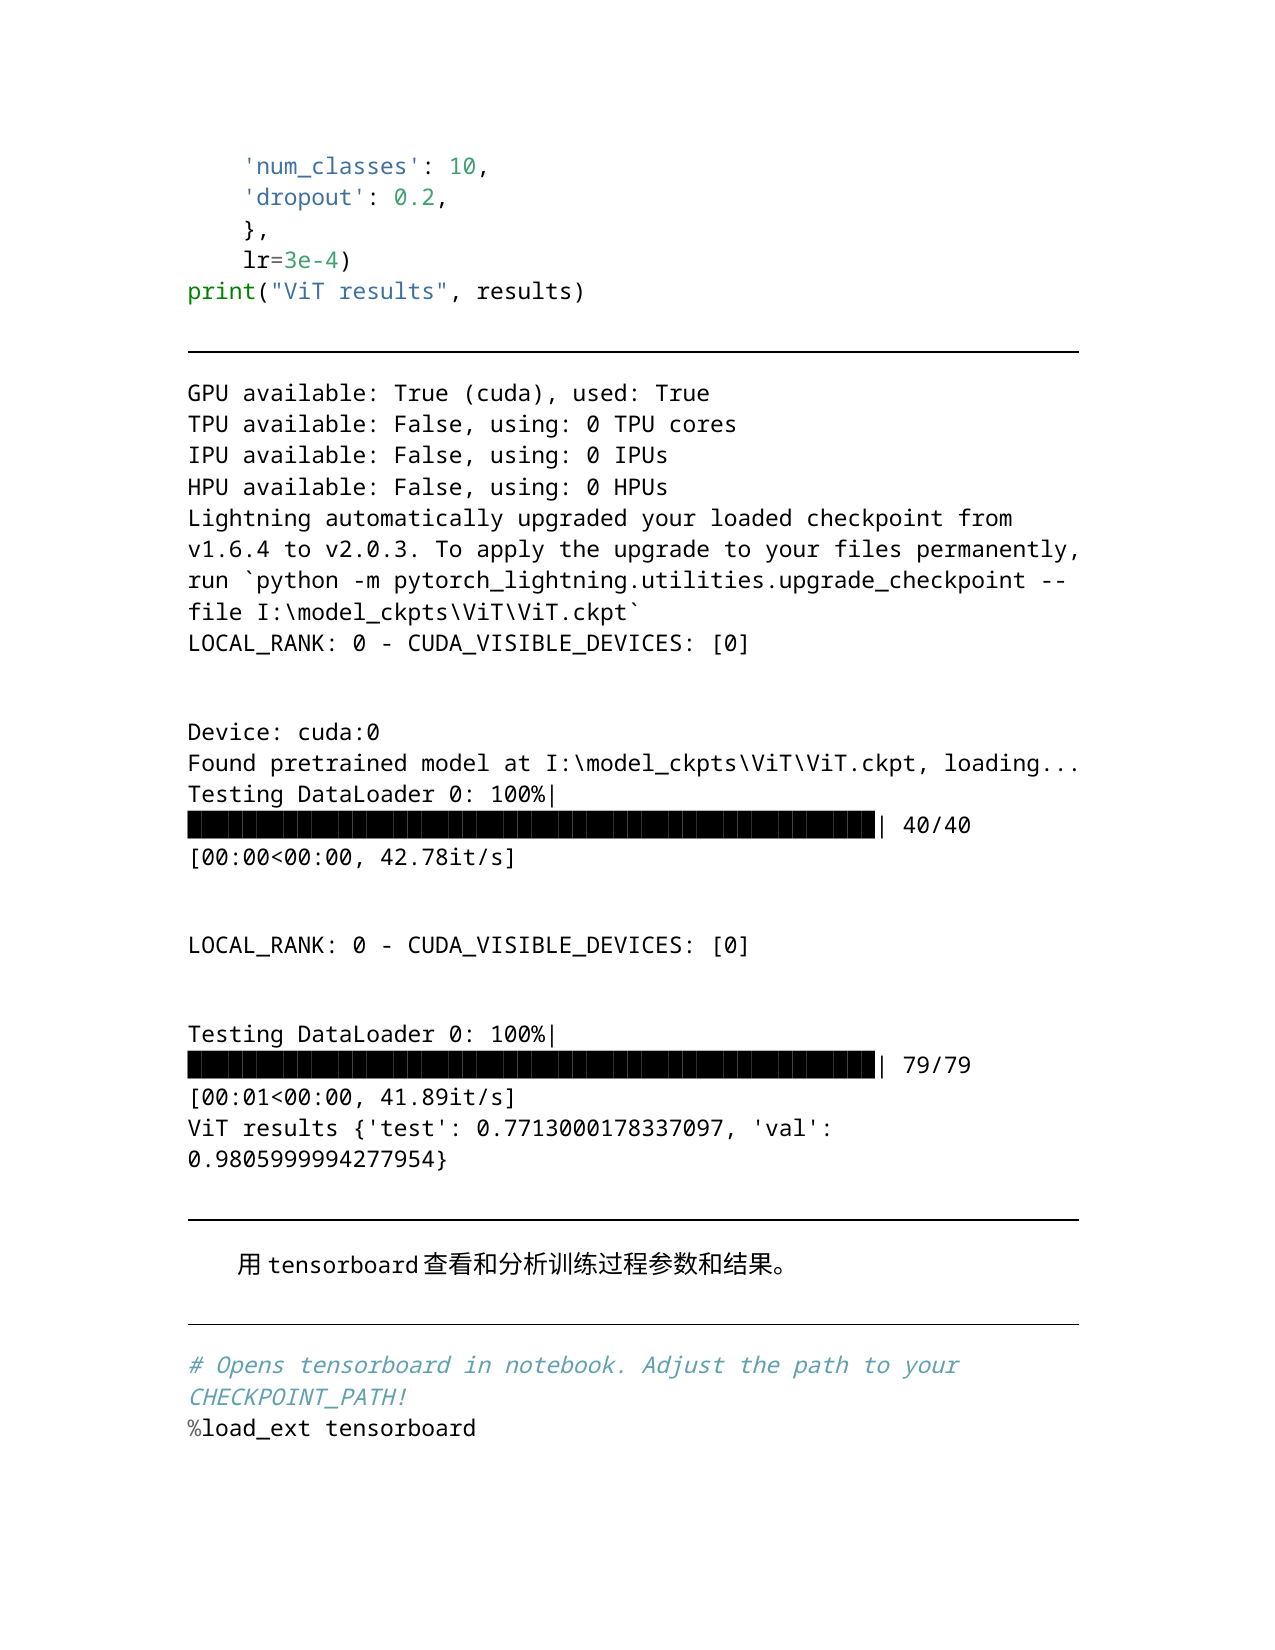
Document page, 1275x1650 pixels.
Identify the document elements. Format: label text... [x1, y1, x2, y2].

text 用tensorboard查看和分析训练过程参数和结果。 [187, 1244, 1087, 1281]
text GPU available: True (cuda), used: True TPU available: False, using: 0 TPU cores IPU available: False, using: 0 IPUs HPU available: False, using: 0 HPUs Lightning automatically upgraded your loaded checkpoint from v1.6.4 to v2.0.3. To apply the upgrade to your files permanently, run `python -m pytorch_lightning.utilities.upgrade_checkpoint --file I:\model_ckpts\ViT\ViT.ckpt` LOCAL_RANK: 0 - CUDA_VISIBLE_DEVICES: [0] Device: cuda:0 Found pretrained model at I:\model_ckpts\ViT\ViT.ckpt, loading... Testing DataLoader 0: 100%|██████████████████████████████████████████████████| 40/40 [00:00<00:00, 42.78it/s] LOCAL_RANK: 0 - CUDA_VISIBLE_DEVICES: [0] Testing DataLoader 0: 100%|██████████████████████████████████████████████████| 79/79 [00:01<00:00, 41.89it/s] ViT results {'test': 0.7713000178337097, 'val': 0.9805999994277954} [187, 377, 1087, 1174]
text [187, 150, 1087, 306]
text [187, 1349, 1087, 1443]
